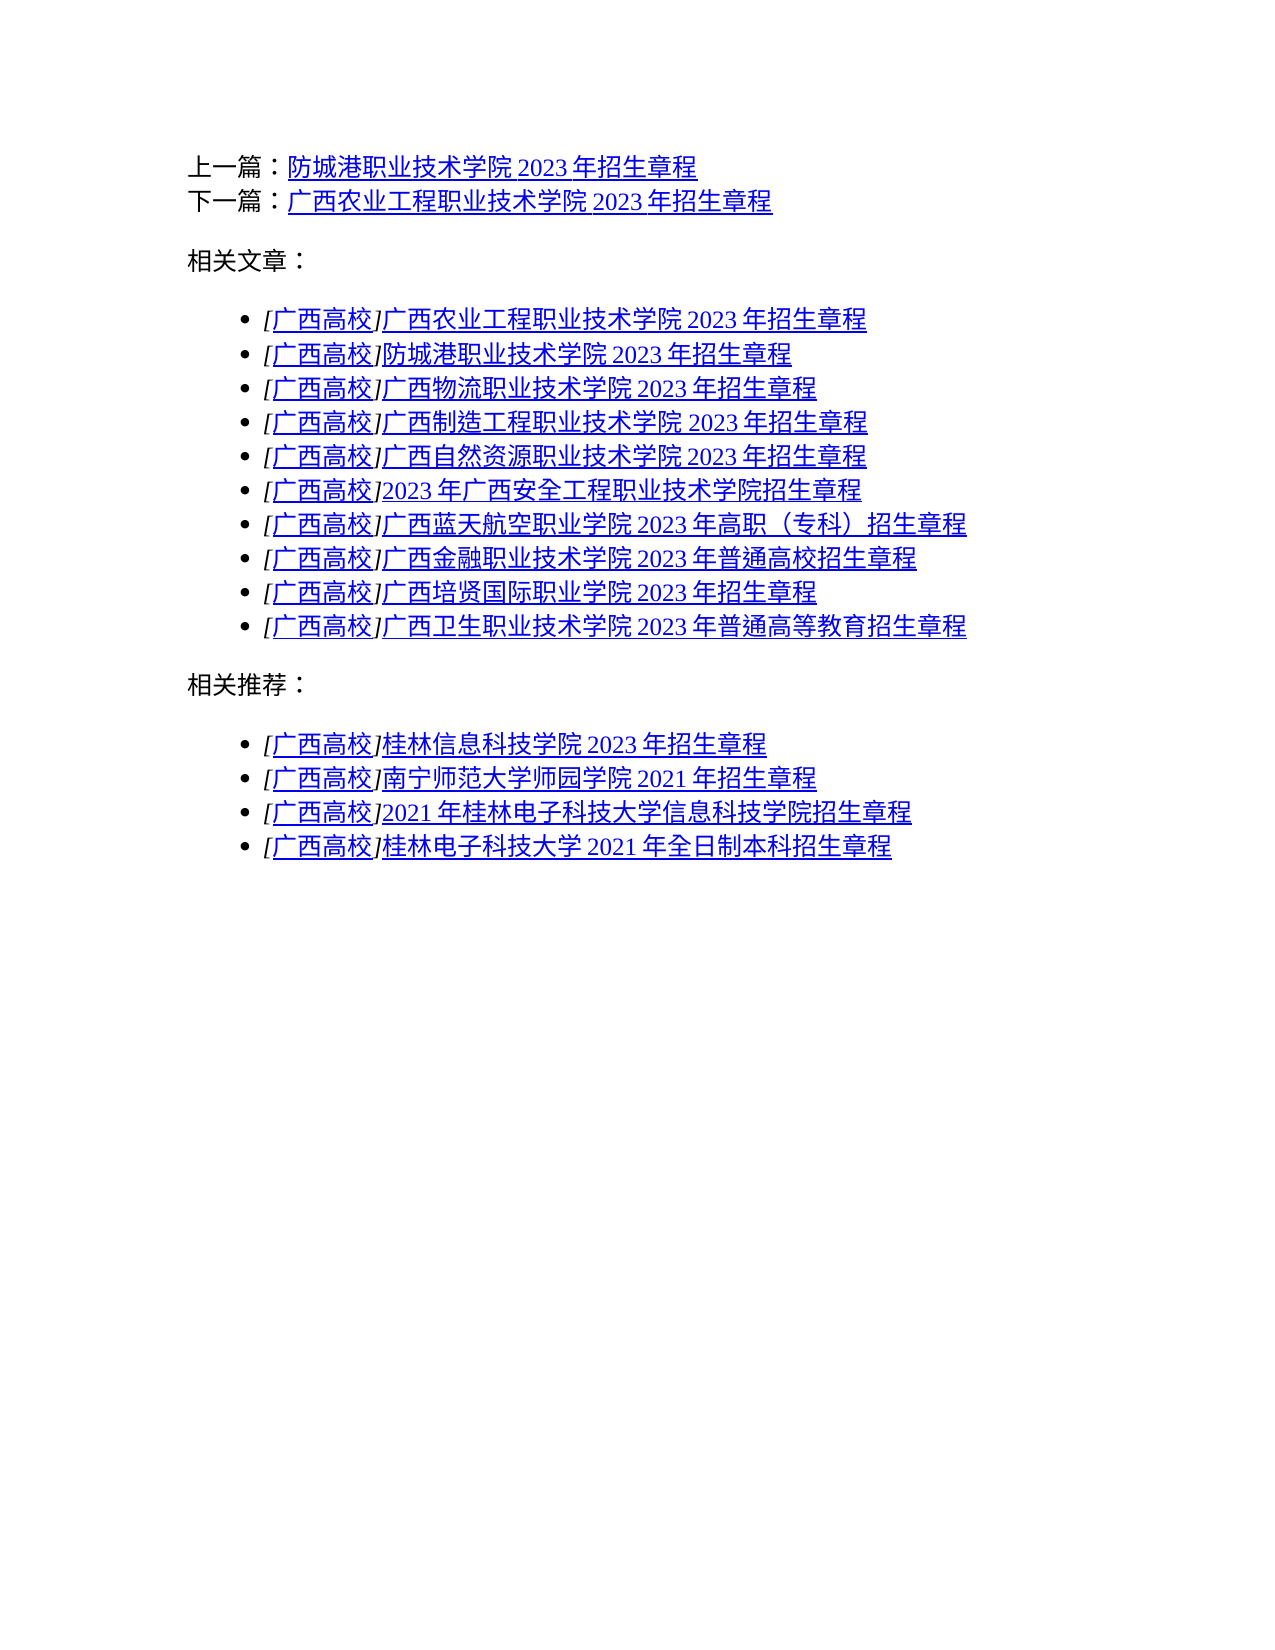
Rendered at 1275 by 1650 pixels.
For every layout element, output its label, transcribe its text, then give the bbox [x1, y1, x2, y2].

list [广西高校]南宁师范大学师园学院2021年招生章程 [241, 761, 1087, 795]
list [广西高校]广西培贤国际职业学院2023年招生章程 [241, 575, 1087, 609]
text 相关推荐： [187, 668, 1087, 702]
list [广西高校]桂林信息科技学院2023年招生章程 [241, 727, 1087, 761]
list [广西高校]广西金融职业技术学院2023年普通高校招生章程 [241, 541, 1087, 575]
list [广西高校]广西农业工程职业技术学院2023年招生章程 [241, 302, 1087, 336]
list [广西高校]广西制造工程职业技术学院 2023年招生章程 [241, 404, 1087, 438]
text 相关文章： [187, 243, 1087, 277]
list [广西高校]2021年桂林电子科技大学信息科技学院招生章程 [241, 795, 1087, 829]
list [广西高校]防城港职业技术学院2023年招生章程 [241, 336, 1087, 370]
list [广西高校]2023年广西安全工程职业技术学院招生章程 [241, 472, 1087, 507]
list [广西高校]广西物流职业技术学院2023年招生章程 [241, 370, 1087, 404]
list [广西高校]广西卫生职业技术学院2023年普通高等教育招生章程 [241, 609, 1087, 643]
text 上一篇：防城港职业技术学院2023年招生章程 下一篇：广西农业工程职业技术学院2023年招生章程 [187, 150, 1087, 218]
list [广西高校]桂林电子科技大学2021年全日制本科招生章程 [241, 829, 1087, 863]
list [广西高校]广西蓝天航空职业学院2023年高职（专科）招生章程 [241, 507, 1087, 541]
list [广西高校]广西自然资源职业技术学院2023年招生章程 [241, 438, 1087, 472]
